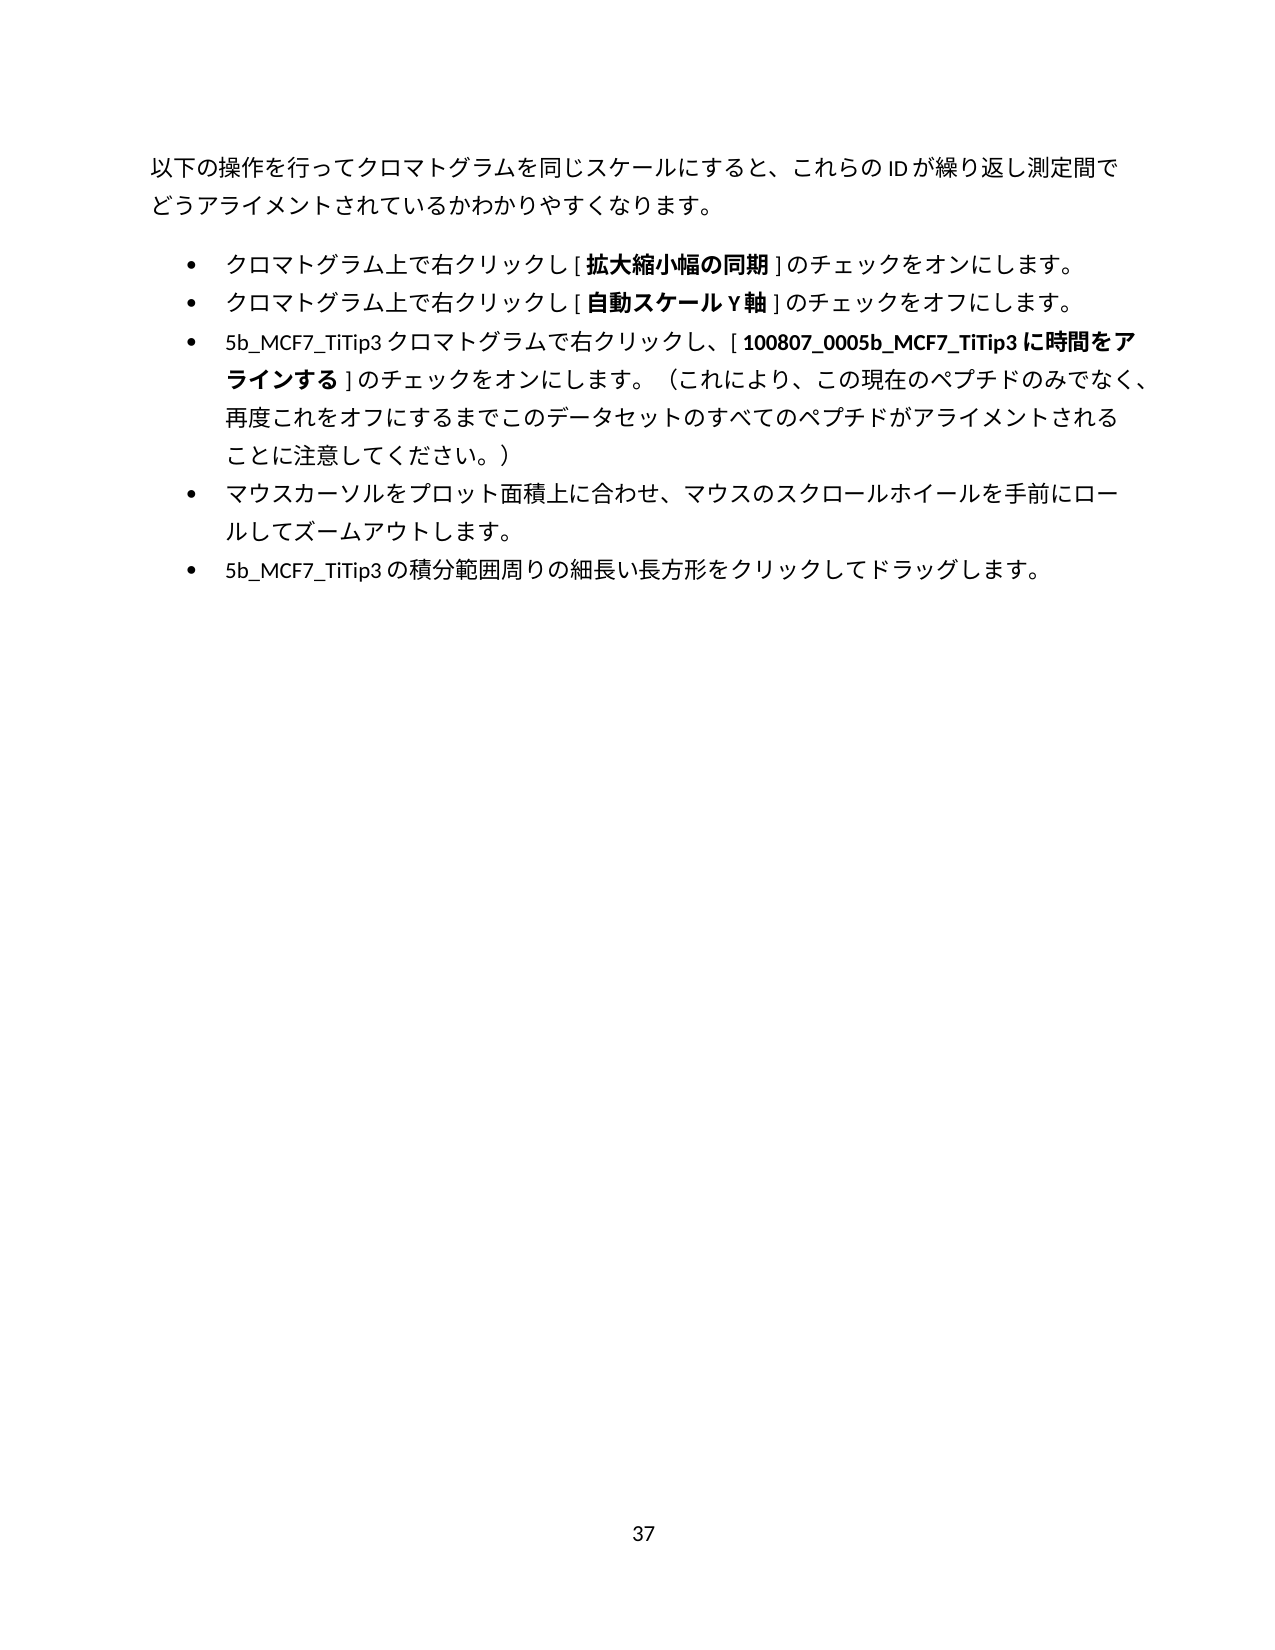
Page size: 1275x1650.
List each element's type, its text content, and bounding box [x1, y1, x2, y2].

list 5b_MCF7_TiTip3の積分範囲周りの細長い長方形をクリックしてドラッグします。 [187, 552, 1137, 585]
text 以下の操作を行ってクロマトグラムを同じスケールにすると、これらのIDが繰り返し測定間でどうアライメントされているかわかりやすくなります。 [150, 150, 1137, 221]
list クロマトグラム上で右クリックし [ 自動スケールY軸 ] のチェックをオフにします。 [187, 285, 1137, 318]
list マウスカーソルをプロット面積上に合わせ、マウスのスクロールホイールを手前にロールしてズームアウトします。 [187, 476, 1137, 547]
list クロマトグラム上で右クリックし [ 拡大縮小幅の同期 ] のチェックをオンにします。 [187, 247, 1137, 280]
list 5b_MCF7_TiTip3クロマトグラムで右クリックし、[ 100807_0005b_MCF7_TiTip3に時間をアラインする ] のチェックをオンにします。（これにより、この現在のペプチドのみでなく、再度これをオフにするまでこのデータセットのすべてのペプチドがアライメントされることに注意してください。） [187, 323, 1137, 471]
